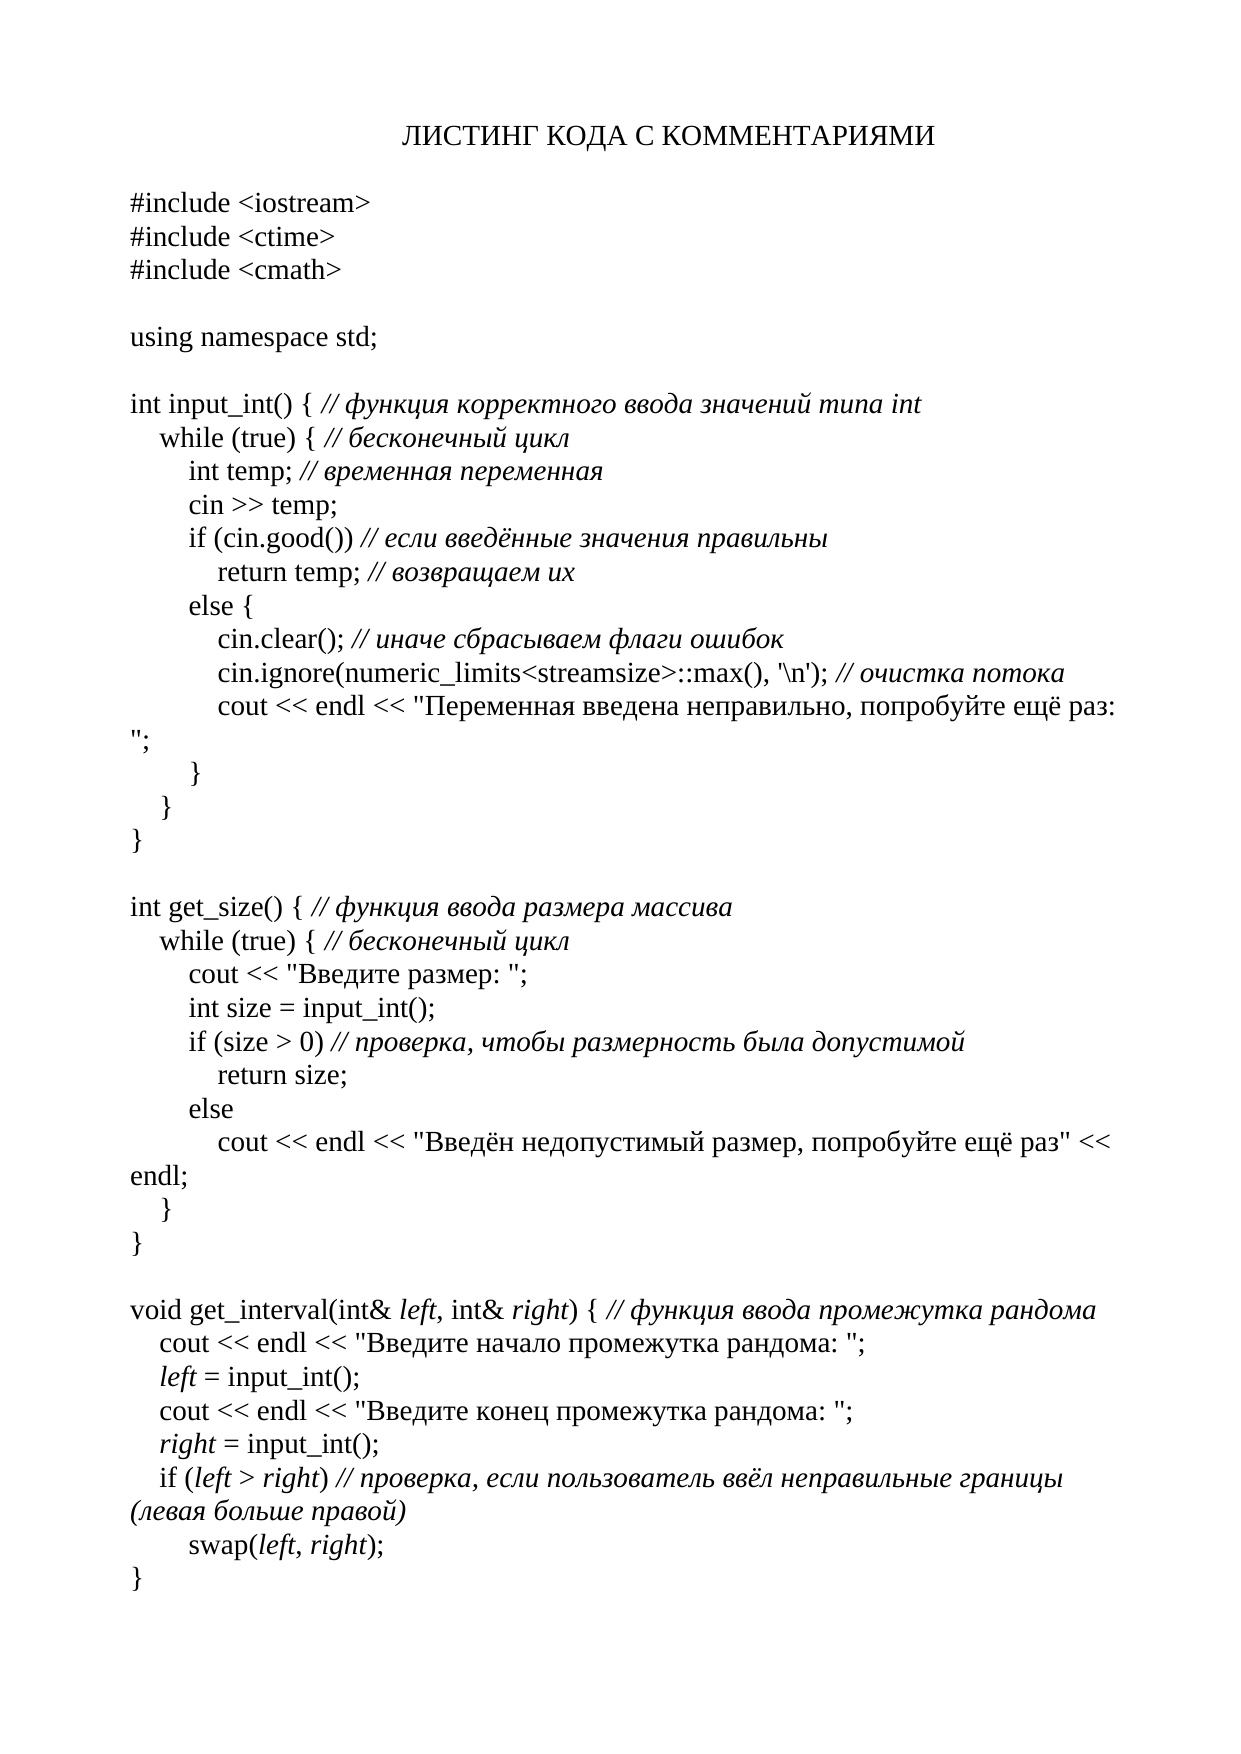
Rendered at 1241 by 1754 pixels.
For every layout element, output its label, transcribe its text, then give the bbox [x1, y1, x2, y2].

text void get_interval(int& left, int& right) { // функция ввода промежутка рандома [130, 1292, 1134, 1326]
text cin.clear(); // иначе сбрасываем флаги ошибок [130, 621, 1134, 655]
text if (left > right) // проверка, если пользователь ввёл неправильные границы (левая больше правой) [130, 1460, 1134, 1527]
text int size = input_int(); [130, 990, 1134, 1024]
text right = input_int(); [130, 1426, 1134, 1460]
text int temp; // временная переменная [130, 453, 1134, 487]
text else { [130, 588, 1134, 621]
text if (size > 0) // проверка, чтобы размерность была допустимой [130, 1024, 1134, 1057]
text } [130, 822, 1134, 856]
text return temp; // возвращаем их [130, 554, 1134, 588]
text while (true) { // бесконечный цикл [130, 420, 1134, 453]
text while (true) { // бесконечный цикл [130, 923, 1134, 957]
text #include <ctime> [130, 219, 1134, 252]
text #include <cmath> [130, 252, 1134, 286]
text int input_int() { // функция корректного ввода значений типа int [130, 386, 1134, 420]
text cout << endl << "Введите конец промежутка рандома: "; [130, 1393, 1134, 1426]
text cin.ignore(numeric_limits<streamsize>::max(), '\n'); // очистка потока [130, 655, 1134, 688]
text if (cin.good()) // если введённые значения правильны [130, 521, 1134, 554]
text } [130, 1191, 1134, 1225]
text } [130, 789, 1134, 822]
text cin >> temp; [130, 487, 1134, 521]
text return size; [130, 1057, 1134, 1091]
text int get_size() { // функция ввода размера массива [130, 889, 1134, 923]
text using namespace std; [130, 319, 1134, 353]
text else [130, 1091, 1134, 1124]
text cout << endl << "Переменная введена неправильно, попробуйте ещё раз: "; [130, 688, 1134, 755]
text ЛИСТИНГ КОДА С КОММЕНТАРИЯМИ [130, 118, 1134, 152]
text cout << endl << "Введён недопустимый размер, попробуйте ещё раз" << endl; [130, 1124, 1134, 1191]
text #include <iostream> [130, 185, 1134, 219]
text } [130, 1225, 1134, 1258]
text } [130, 755, 1134, 789]
text left = input_int(); [130, 1359, 1134, 1393]
text cout << endl << "Введите начало промежутка рандома: "; [130, 1326, 1134, 1359]
text } [130, 1560, 1134, 1594]
text swap(left, right); [130, 1527, 1134, 1560]
text cout << "Введите размер: "; [130, 957, 1134, 990]
